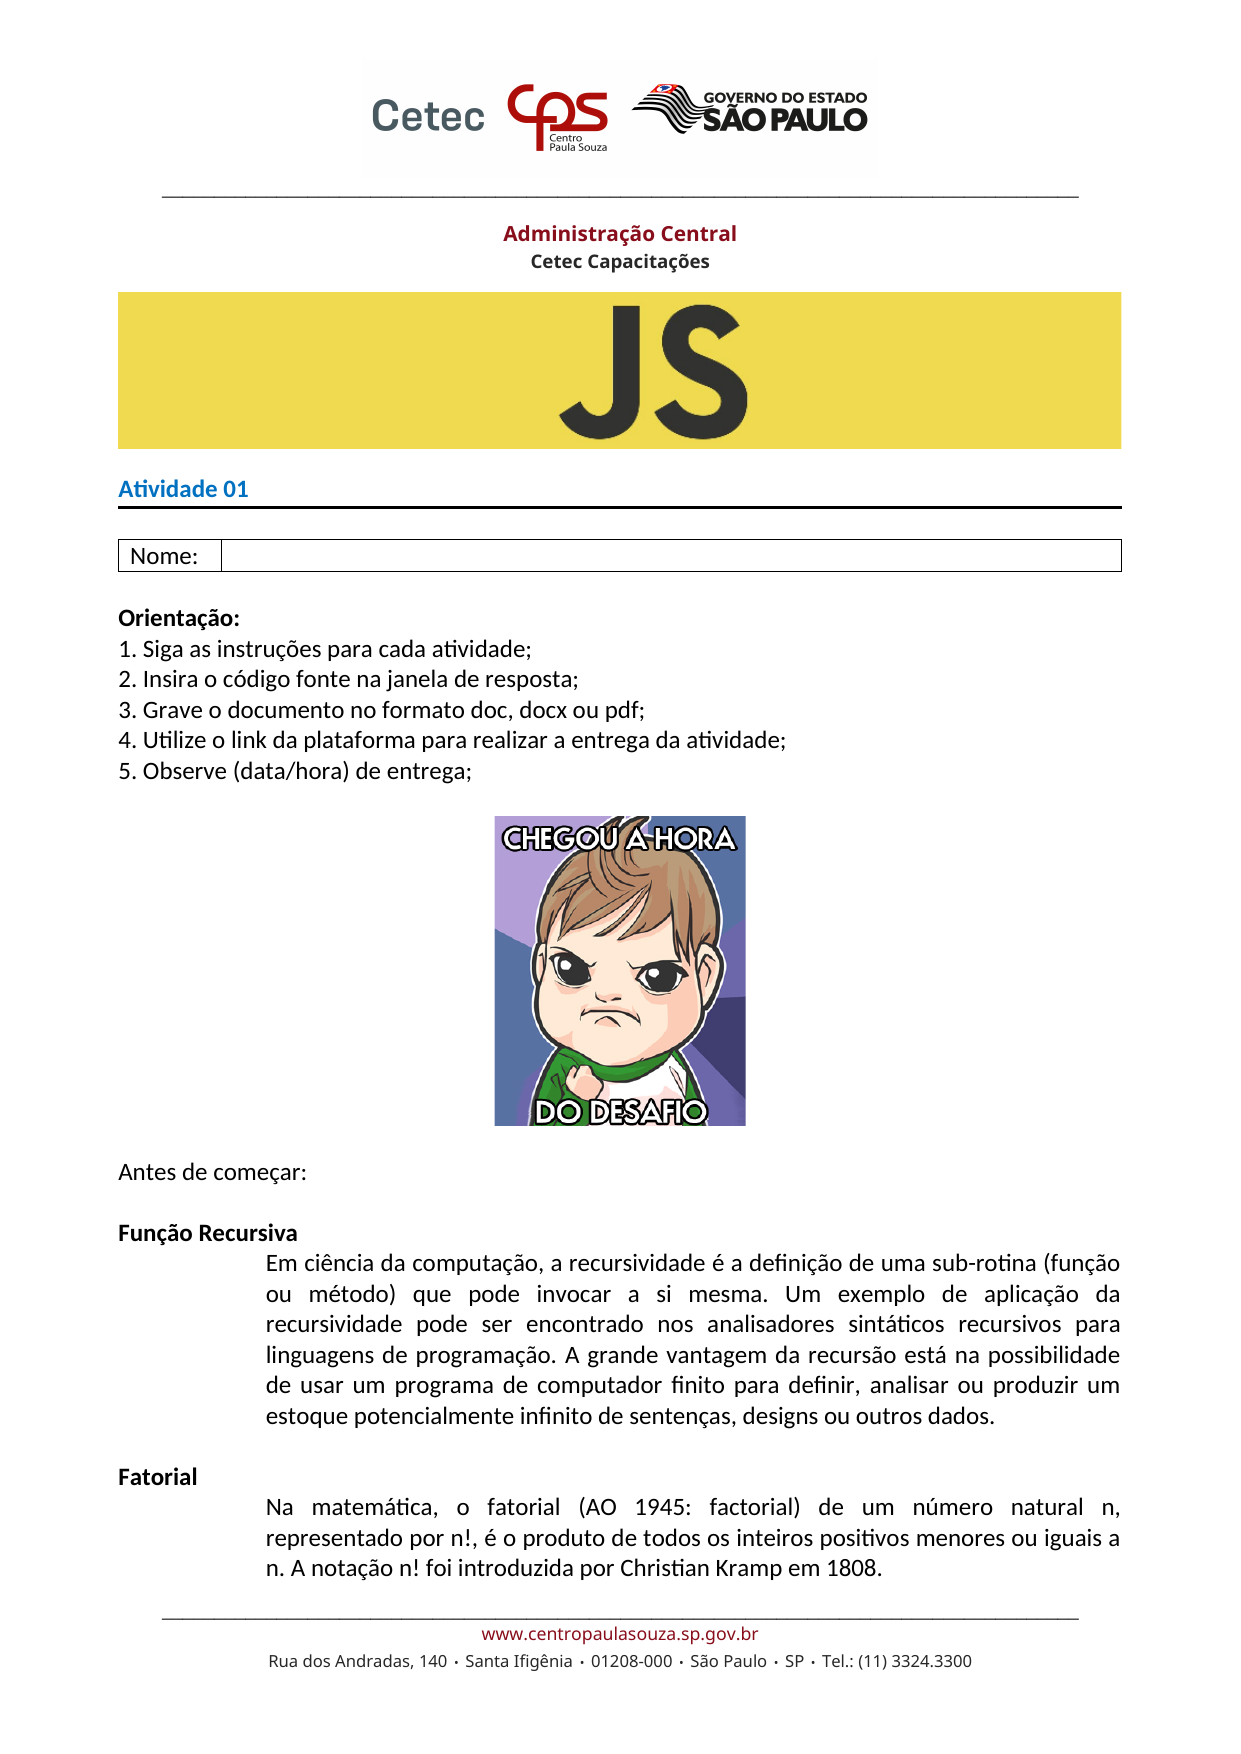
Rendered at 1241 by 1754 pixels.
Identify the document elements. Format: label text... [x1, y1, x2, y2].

table_header [222, 540, 1121, 571]
text Em ciência da computação, a recursividade é a definição de uma sub-rotina (função ou método) que pode invocar a si mesma. Um exemplo de aplicação da recursividade pode ser encontrado nos analisadores sintáticos recursivos para linguagens de programação. A grande vantagem da recursão está na possibilidade de usar um programa de computador finito para definir, analisar ou produzir um estoque potencialmente infinito de sentenças, designs ou outros dados. [266, 1247, 1122, 1431]
picture [494, 816, 746, 1126]
text Orientação: 1. Siga as instruções para cada atividade; 2. Insira o código fonte na janela de resposta; 3. Grave o documento no formato doc, docx ou pdf; 4. Utilize o link da plataforma para realizar a entrega da atividade; 5. Observe (data/hora) de entrega; [118, 602, 1122, 785]
text Atividade 01 [118, 473, 1122, 506]
text Na matemática, o fatorial (AO 1945: factorial) de um número natural n, representado por n!, é o produto de todos os inteiros positivos menores ou iguais a n. A notação n! foi introduzida por Christian Kramp em 1808. [266, 1492, 1122, 1583]
text Antes de começar: [118, 1156, 1122, 1186]
table_header Nome: [119, 540, 221, 571]
text Fatorial [118, 1461, 1122, 1492]
picture [118, 292, 1122, 449]
picture [362, 59, 878, 177]
text Função Recursiva [118, 1217, 1122, 1247]
